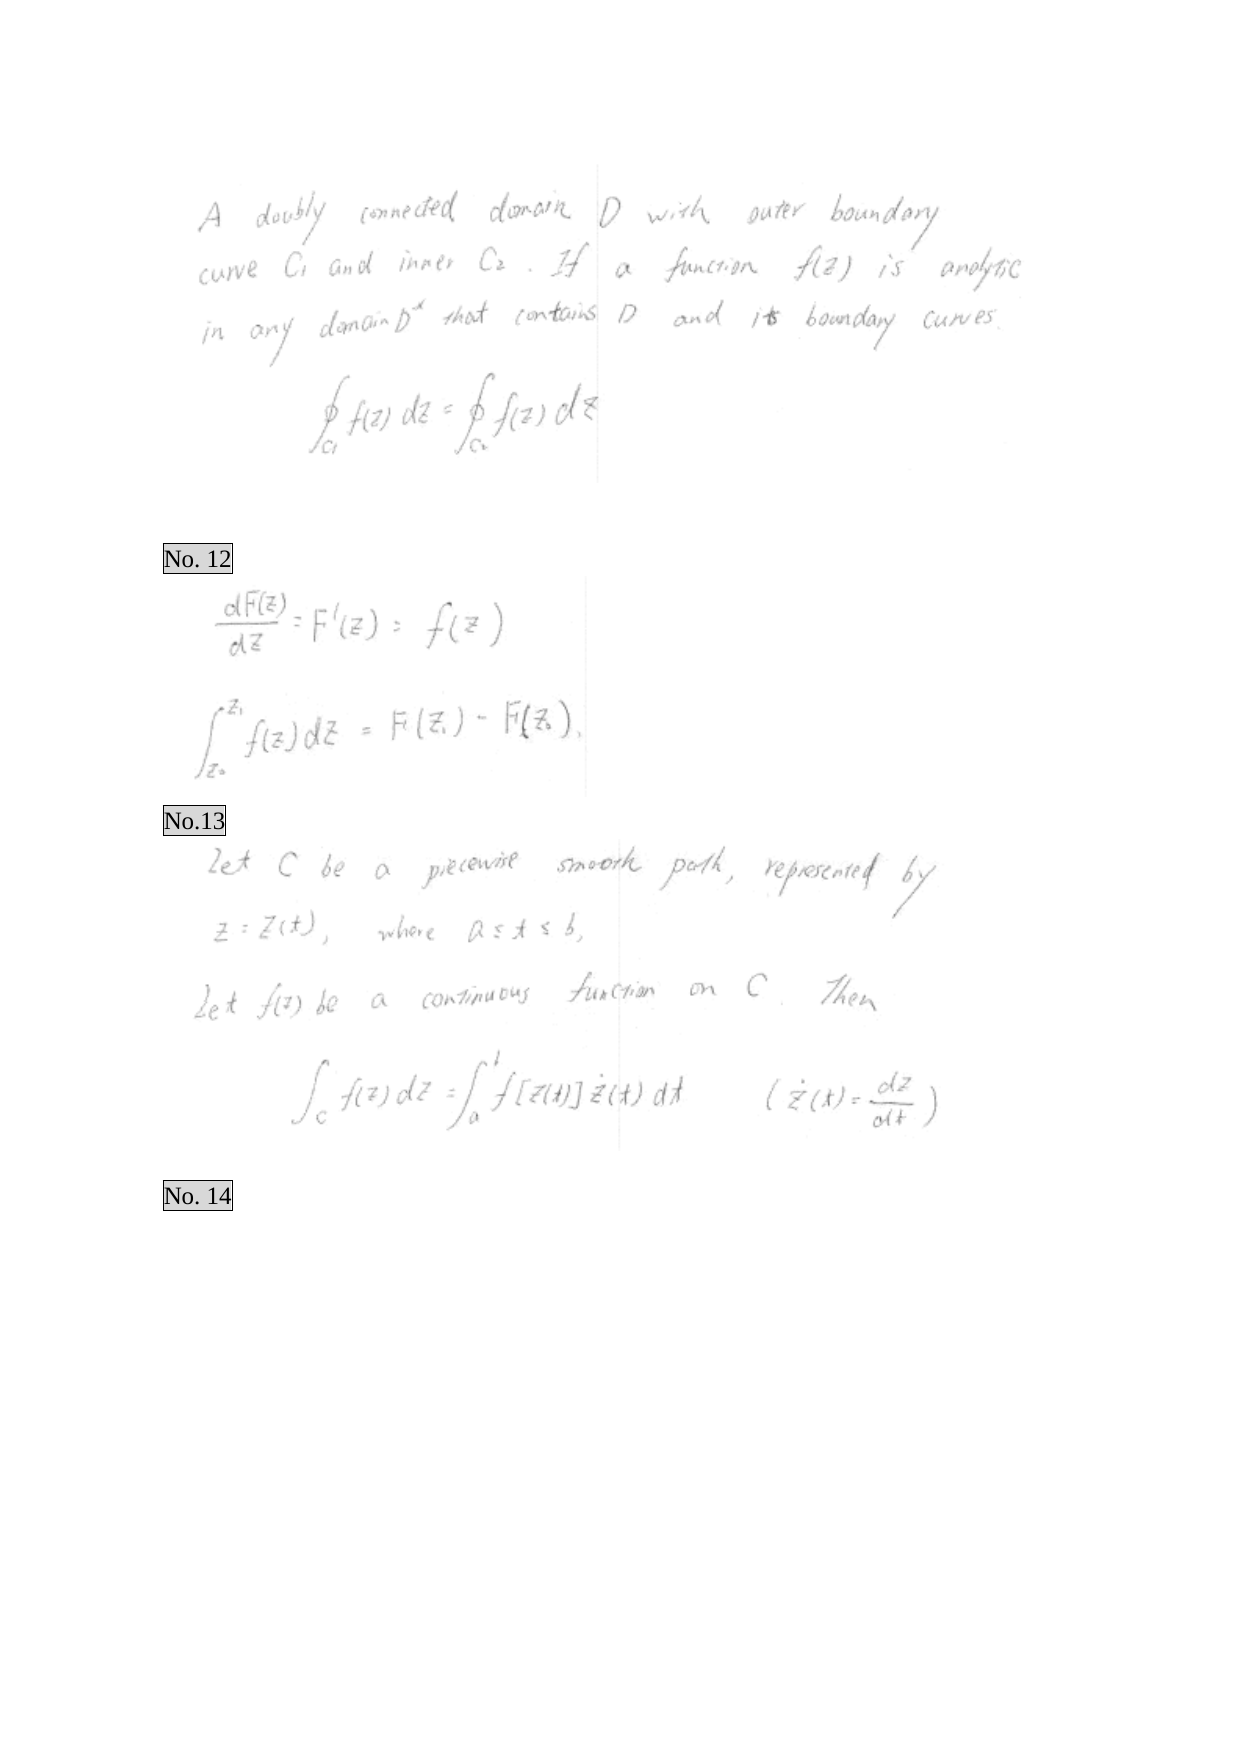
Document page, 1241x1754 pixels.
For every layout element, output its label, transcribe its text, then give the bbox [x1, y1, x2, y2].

picture [187, 839, 955, 1151]
picture [187, 164, 1029, 483]
text No.13 [162, 802, 1053, 839]
picture [187, 576, 590, 797]
text No. 12 [162, 539, 1053, 577]
text No. 14 [162, 1177, 1053, 1214]
